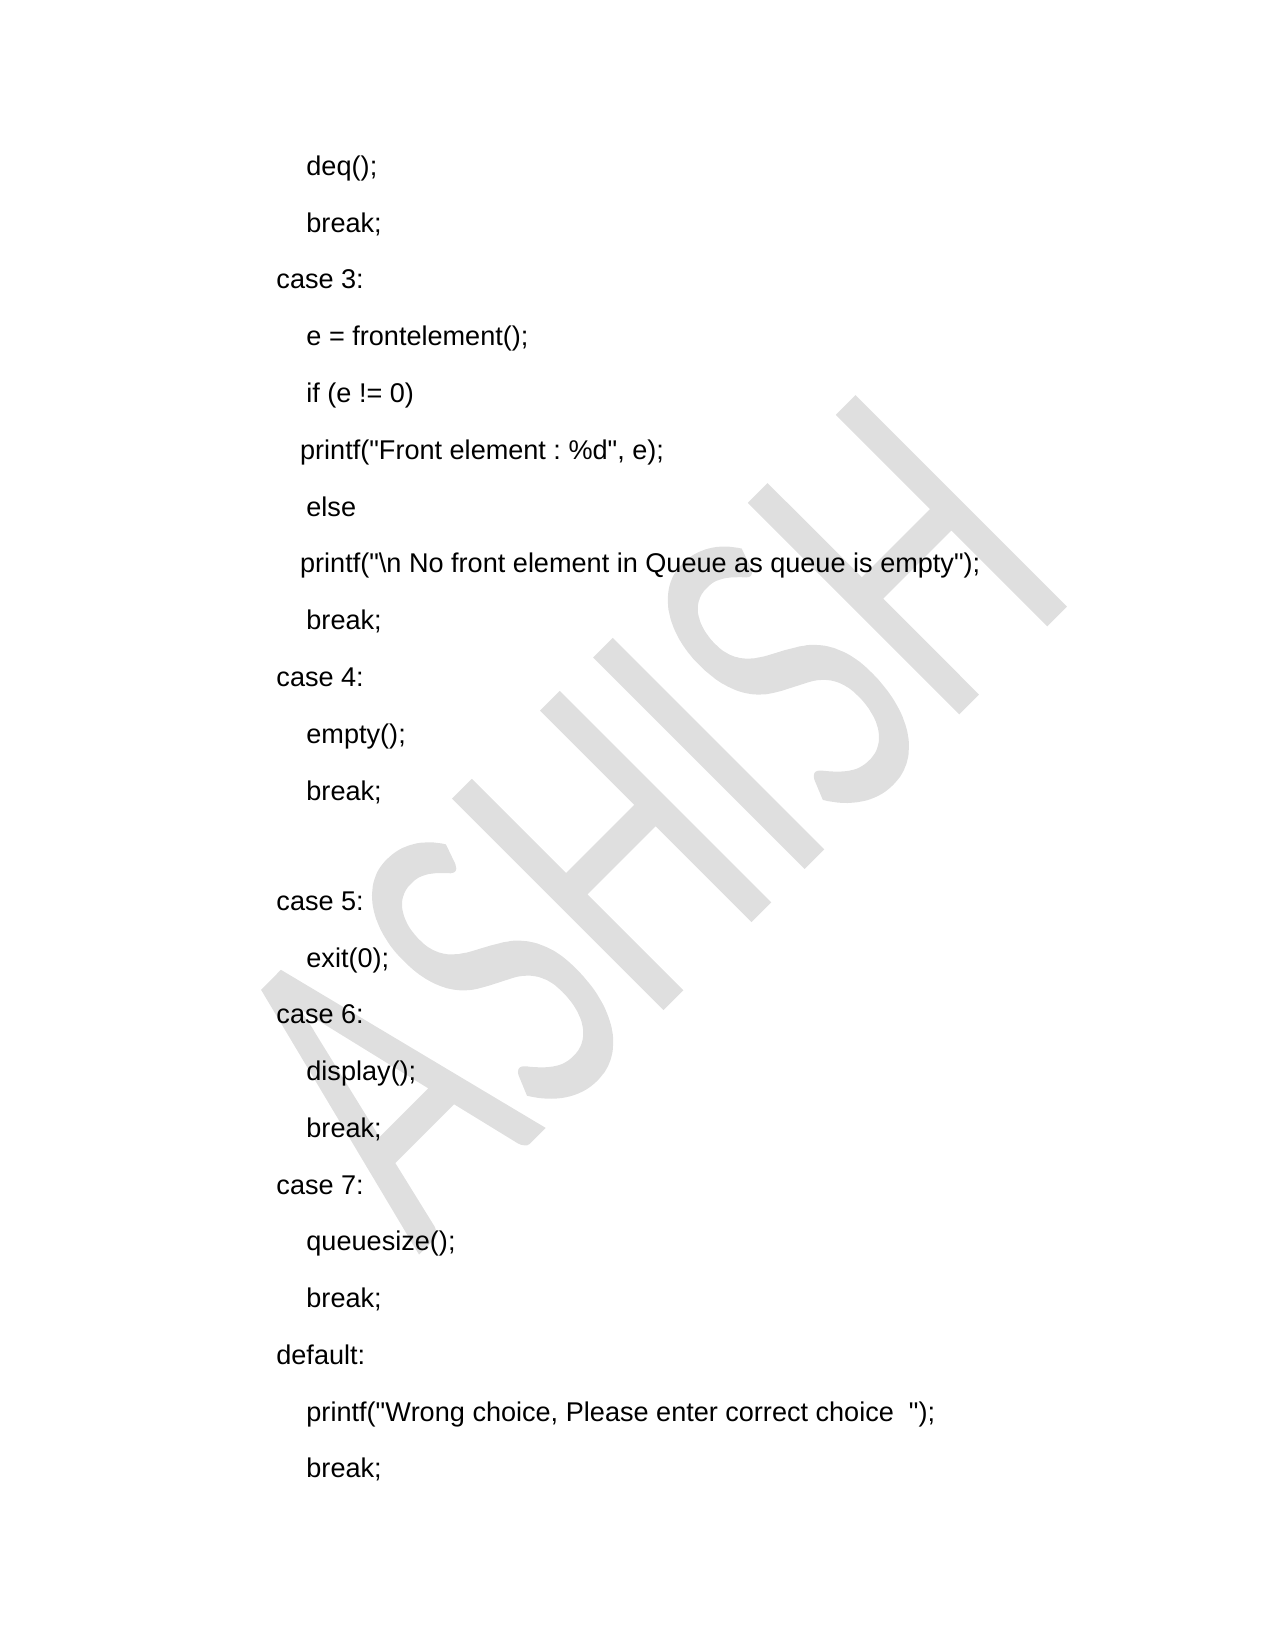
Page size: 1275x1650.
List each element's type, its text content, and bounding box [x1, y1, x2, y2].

text deq(); [150, 150, 1125, 181]
text exit(0); [150, 942, 1125, 973]
text break; [150, 774, 1125, 806]
text case 5: [150, 885, 1125, 916]
text case 3: [150, 263, 1125, 295]
text default: [150, 1339, 1125, 1370]
text else [150, 491, 1125, 522]
text e = frontelement(); [150, 320, 1125, 352]
text printf("\n No front element in Queue as queue is empty"); [150, 547, 1125, 579]
text display(); [150, 1055, 1125, 1086]
text break; [150, 1452, 1125, 1484]
text break; [150, 604, 1125, 635]
text empty(); [150, 718, 1125, 749]
text case 7: [150, 1169, 1125, 1200]
text break; [150, 207, 1125, 238]
text printf("Wrong choice, Please enter correct choice "); [150, 1396, 1125, 1427]
text break; [150, 1112, 1125, 1143]
text printf("Front element : %d", e); [150, 434, 1125, 465]
text queuesize(); [150, 1225, 1125, 1257]
text if (e != 0) [150, 377, 1125, 408]
text case 4: [150, 661, 1125, 692]
text case 6: [150, 998, 1125, 1029]
text break; [150, 1282, 1125, 1313]
